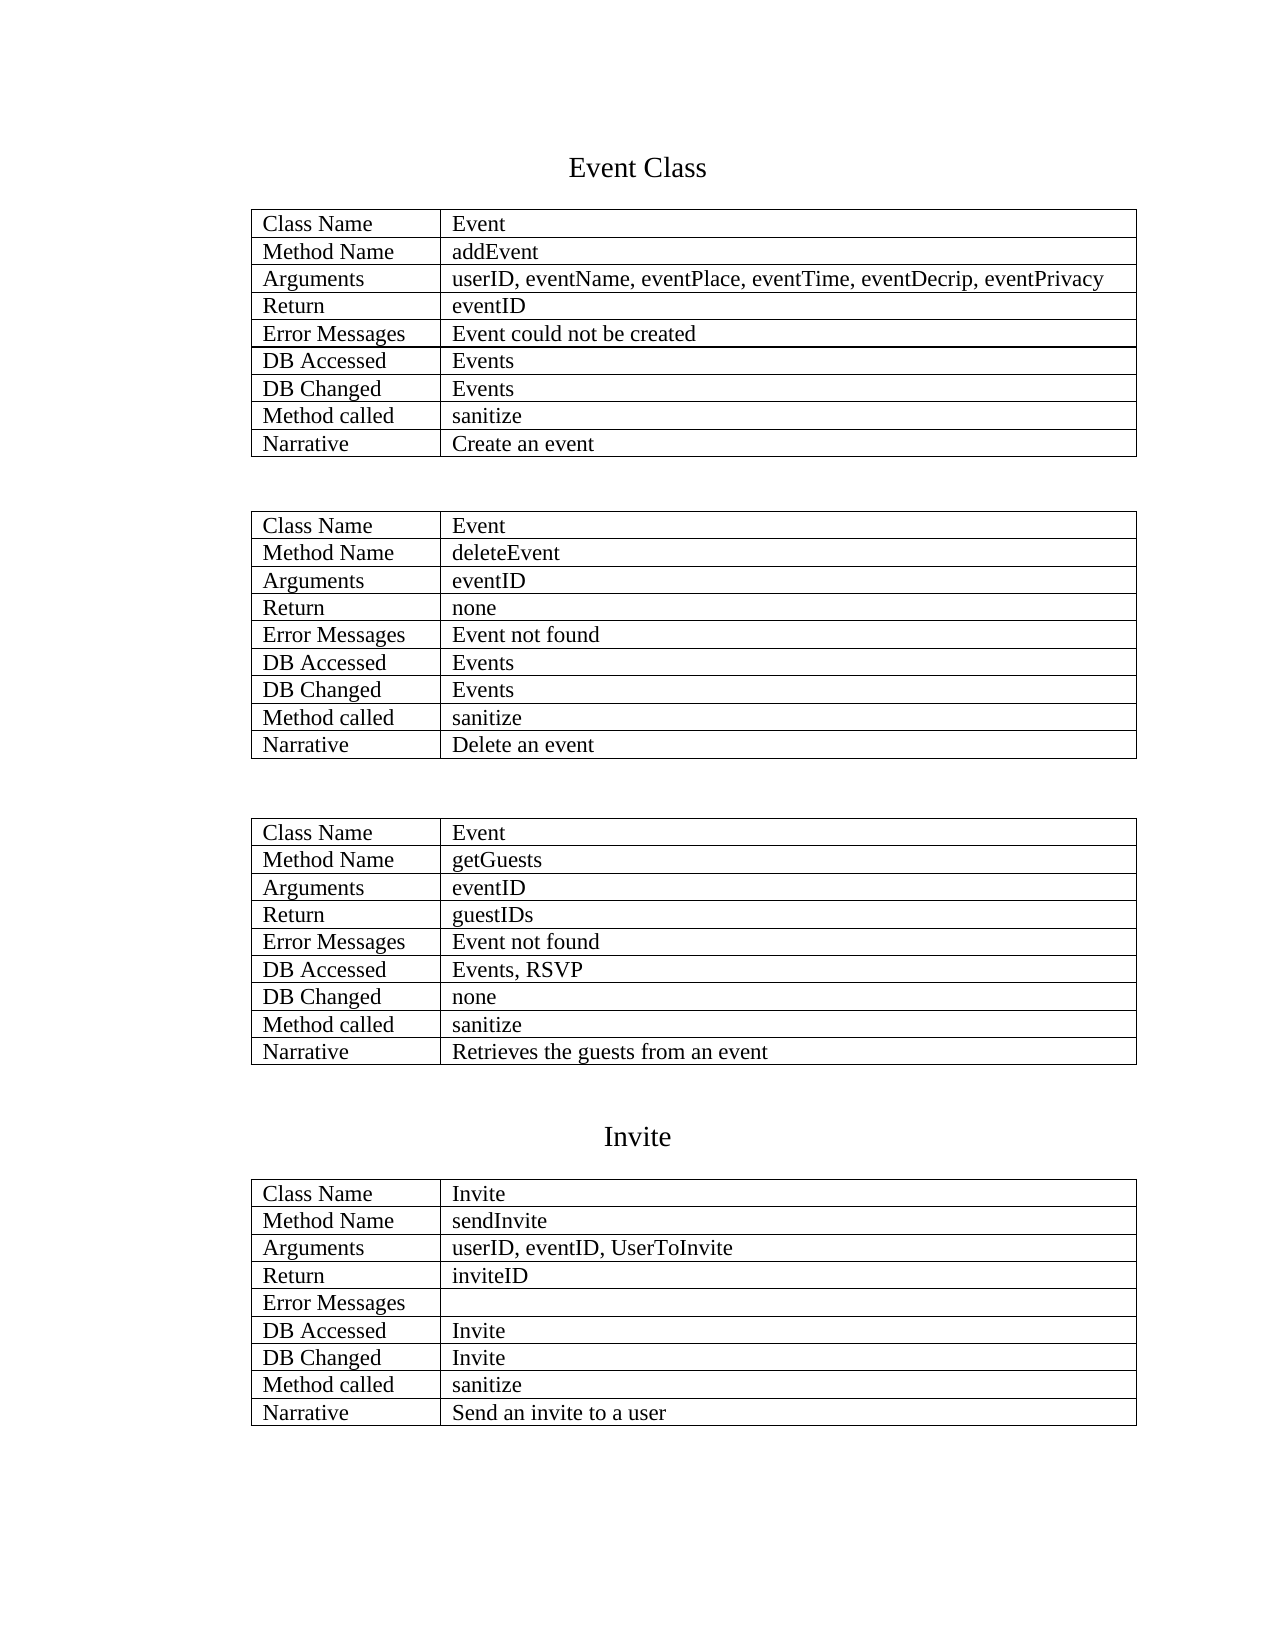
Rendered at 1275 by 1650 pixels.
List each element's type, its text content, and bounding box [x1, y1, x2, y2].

table_cell Narrative [252, 731, 440, 757]
table_cell Events [441, 676, 1136, 703]
table_cell eventID [441, 293, 1136, 319]
table_cell Events [441, 649, 1136, 675]
table_cell Error Messages [252, 621, 440, 648]
table_cell Create an event [441, 430, 1136, 456]
table_cell Method Name [252, 238, 440, 264]
table_cell Return [252, 1262, 440, 1288]
table_cell Event not found [441, 929, 1136, 955]
table_cell Narrative [252, 1038, 440, 1064]
table_cell userID, eventID, UserToInvite [441, 1235, 1136, 1261]
table_header Event [441, 210, 1136, 237]
table_cell DB Accessed [252, 1317, 440, 1343]
table_cell Return [252, 293, 440, 319]
table_cell Arguments [252, 874, 440, 900]
table_cell Arguments [252, 265, 440, 292]
table_cell getGuests [441, 846, 1136, 873]
table_cell [441, 1289, 1136, 1316]
table_cell none [441, 983, 1136, 1009]
table_cell Retrieves the guests from an event [441, 1038, 1136, 1064]
table_cell DB Accessed [252, 348, 440, 374]
table_cell Event could not be created [441, 320, 1136, 346]
table_header Event [441, 819, 1136, 845]
table_cell Method called [252, 402, 440, 428]
table_cell Events, RSVP [441, 956, 1136, 982]
table_cell none [441, 594, 1136, 620]
table_cell Events [441, 348, 1136, 374]
table_cell Method Name [252, 539, 440, 566]
table_cell guestIDs [441, 901, 1136, 927]
table_header Event [441, 512, 1136, 538]
table_cell Event not found [441, 621, 1136, 648]
table_cell eventID [441, 567, 1136, 593]
table_cell Method called [252, 1011, 440, 1037]
subtitle Event Class [150, 150, 1125, 183]
table_cell DB Changed [252, 676, 440, 703]
table_cell sanitize [441, 1011, 1136, 1037]
table_cell deleteEvent [441, 539, 1136, 566]
table_cell Delete an event [441, 731, 1136, 757]
table_cell userID, eventName, eventPlace, eventTime, eventDecrip, eventPrivacy [441, 265, 1136, 292]
table_cell Arguments [252, 1235, 440, 1261]
table_cell Return [252, 901, 440, 927]
table_cell Method called [252, 704, 440, 730]
table_cell inviteID [441, 1262, 1136, 1288]
table_header Class Name [252, 210, 440, 237]
table_cell sanitize [441, 402, 1136, 428]
table_cell Error Messages [252, 1289, 440, 1316]
table_cell DB Changed [252, 375, 440, 401]
table_cell sendInvite [441, 1207, 1136, 1233]
table_header Class Name [252, 512, 440, 538]
table_cell addEvent [441, 238, 1136, 264]
table_cell DB Accessed [252, 649, 440, 675]
table_cell Error Messages [252, 929, 440, 955]
table_cell sanitize [441, 704, 1136, 730]
subtitle Invite [150, 1119, 1125, 1153]
table_cell Error Messages [252, 320, 440, 346]
table_cell Narrative [252, 1399, 440, 1425]
table_cell sanitize [441, 1371, 1136, 1398]
table_cell DB Changed [252, 1344, 440, 1370]
table_cell DB Accessed [252, 956, 440, 982]
table_cell Narrative [252, 430, 440, 456]
table_cell Return [252, 594, 440, 620]
table_header Class Name [252, 1180, 440, 1206]
table_cell Method called [252, 1371, 440, 1398]
table_cell Events [441, 375, 1136, 401]
table_cell Method Name [252, 1207, 440, 1233]
table_cell Invite [441, 1344, 1136, 1370]
table_cell Method Name [252, 846, 440, 873]
table_cell eventID [441, 874, 1136, 900]
table_cell Invite [441, 1317, 1136, 1343]
table_header Invite [441, 1180, 1136, 1206]
table_cell DB Changed [252, 983, 440, 1009]
table_header Class Name [252, 819, 440, 845]
table_cell Send an invite to a user [441, 1399, 1136, 1425]
table_cell Arguments [252, 567, 440, 593]
